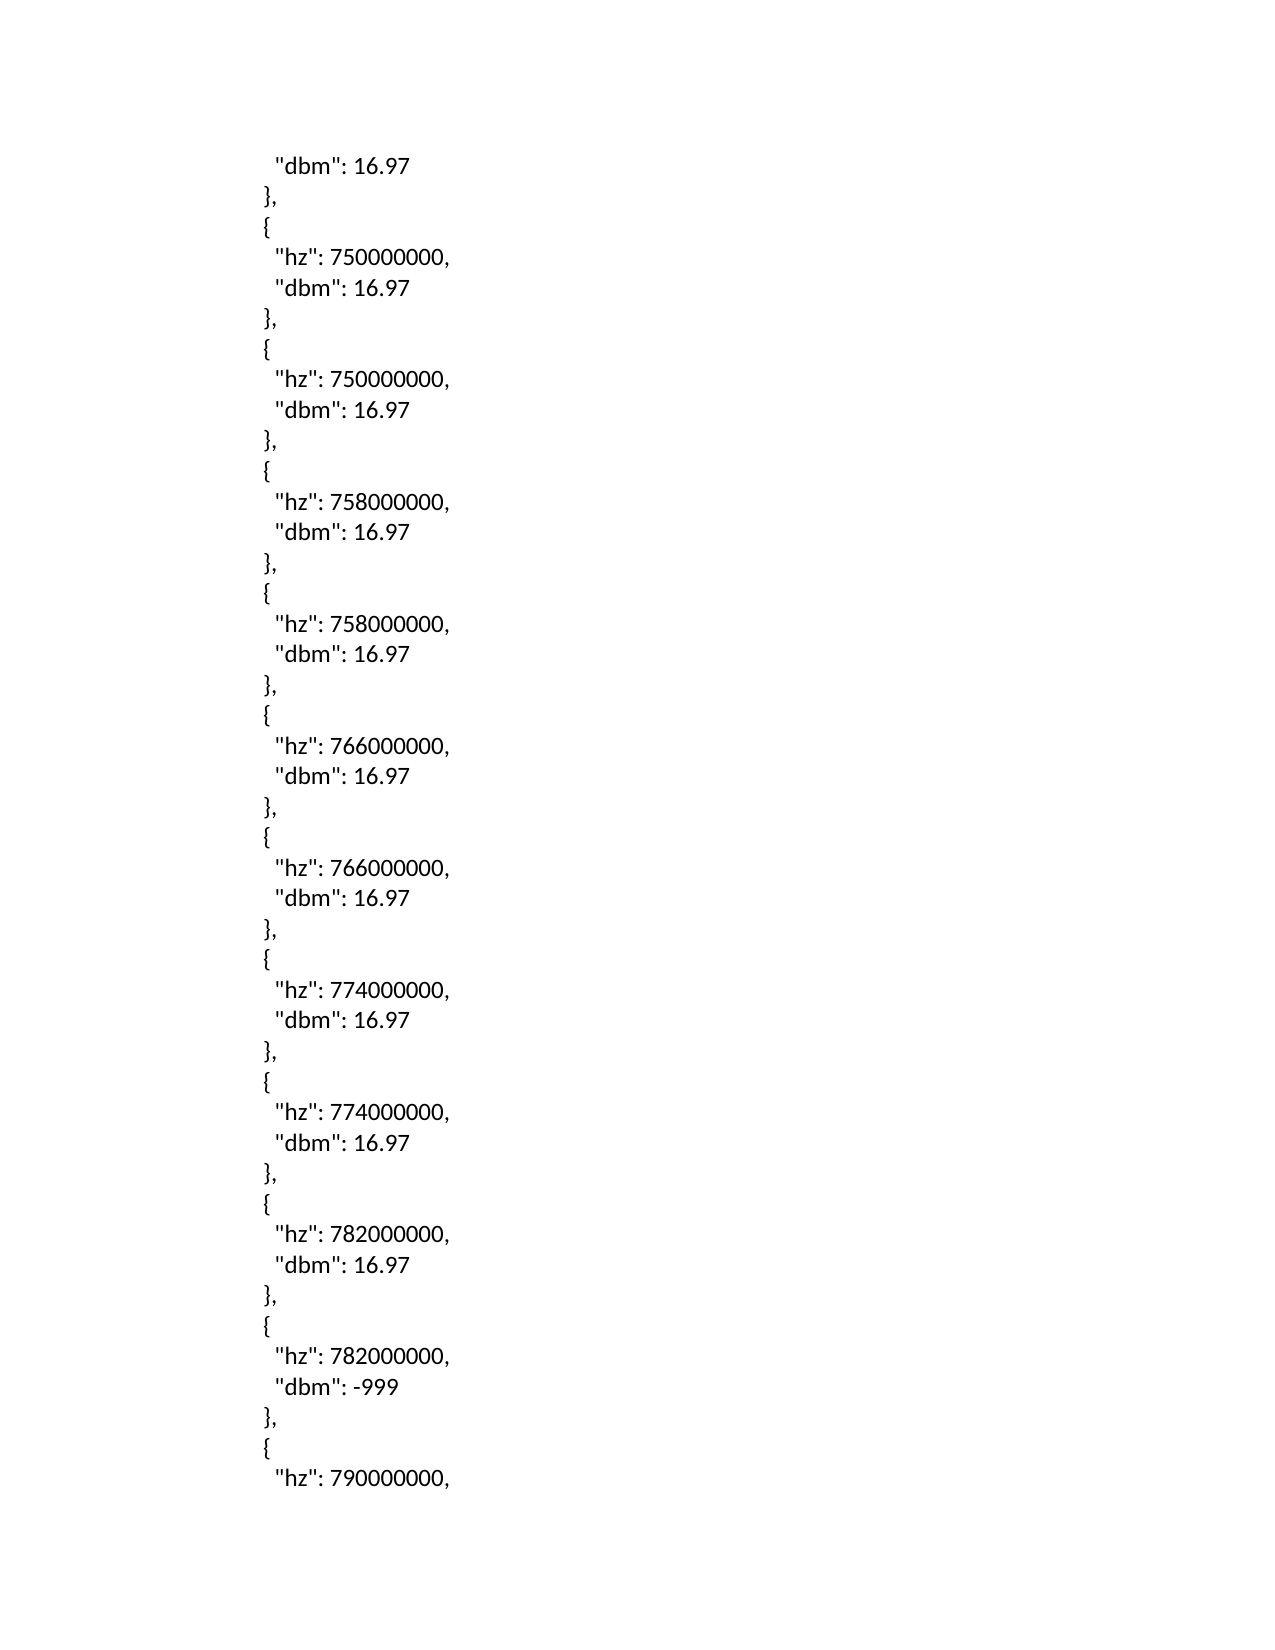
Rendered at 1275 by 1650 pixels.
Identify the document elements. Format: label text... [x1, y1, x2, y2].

text { [150, 1310, 1125, 1340]
text "hz": 758000000, [150, 486, 1125, 516]
text "hz": 790000000, [150, 1462, 1125, 1493]
text "dbm": 16.97 [150, 1004, 1125, 1035]
text }, [150, 1279, 1125, 1310]
text { [150, 1066, 1125, 1096]
text "dbm": 16.97 [150, 272, 1125, 303]
text { [150, 333, 1125, 364]
text { [150, 577, 1125, 608]
text { [150, 1188, 1125, 1218]
text }, [150, 1035, 1125, 1066]
text "dbm": 16.97 [150, 1127, 1125, 1157]
text { [150, 211, 1125, 242]
text { [150, 1432, 1125, 1462]
text "hz": 758000000, [150, 608, 1125, 638]
text "dbm": 16.97 [150, 760, 1125, 791]
text "dbm": 16.97 [150, 638, 1125, 669]
text "dbm": 16.97 [150, 882, 1125, 913]
text { [150, 455, 1125, 486]
text }, [150, 181, 1125, 211]
text "dbm": 16.97 [150, 150, 1125, 181]
text "hz": 782000000, [150, 1218, 1125, 1249]
text "dbm": 16.97 [150, 516, 1125, 547]
text "dbm": -999 [150, 1371, 1125, 1401]
text }, [150, 303, 1125, 333]
text }, [150, 913, 1125, 943]
text "hz": 782000000, [150, 1340, 1125, 1371]
text "hz": 774000000, [150, 974, 1125, 1004]
text "hz": 750000000, [150, 364, 1125, 394]
text }, [150, 425, 1125, 455]
text "dbm": 16.97 [150, 394, 1125, 425]
text { [150, 821, 1125, 852]
text "hz": 774000000, [150, 1096, 1125, 1127]
text "dbm": 16.97 [150, 1249, 1125, 1279]
text }, [150, 791, 1125, 821]
text "hz": 766000000, [150, 852, 1125, 882]
text { [150, 943, 1125, 974]
text "hz": 766000000, [150, 730, 1125, 760]
text { [150, 699, 1125, 730]
text }, [150, 669, 1125, 699]
text "hz": 750000000, [150, 242, 1125, 272]
text }, [150, 1401, 1125, 1432]
text }, [150, 547, 1125, 577]
text }, [150, 1157, 1125, 1188]
